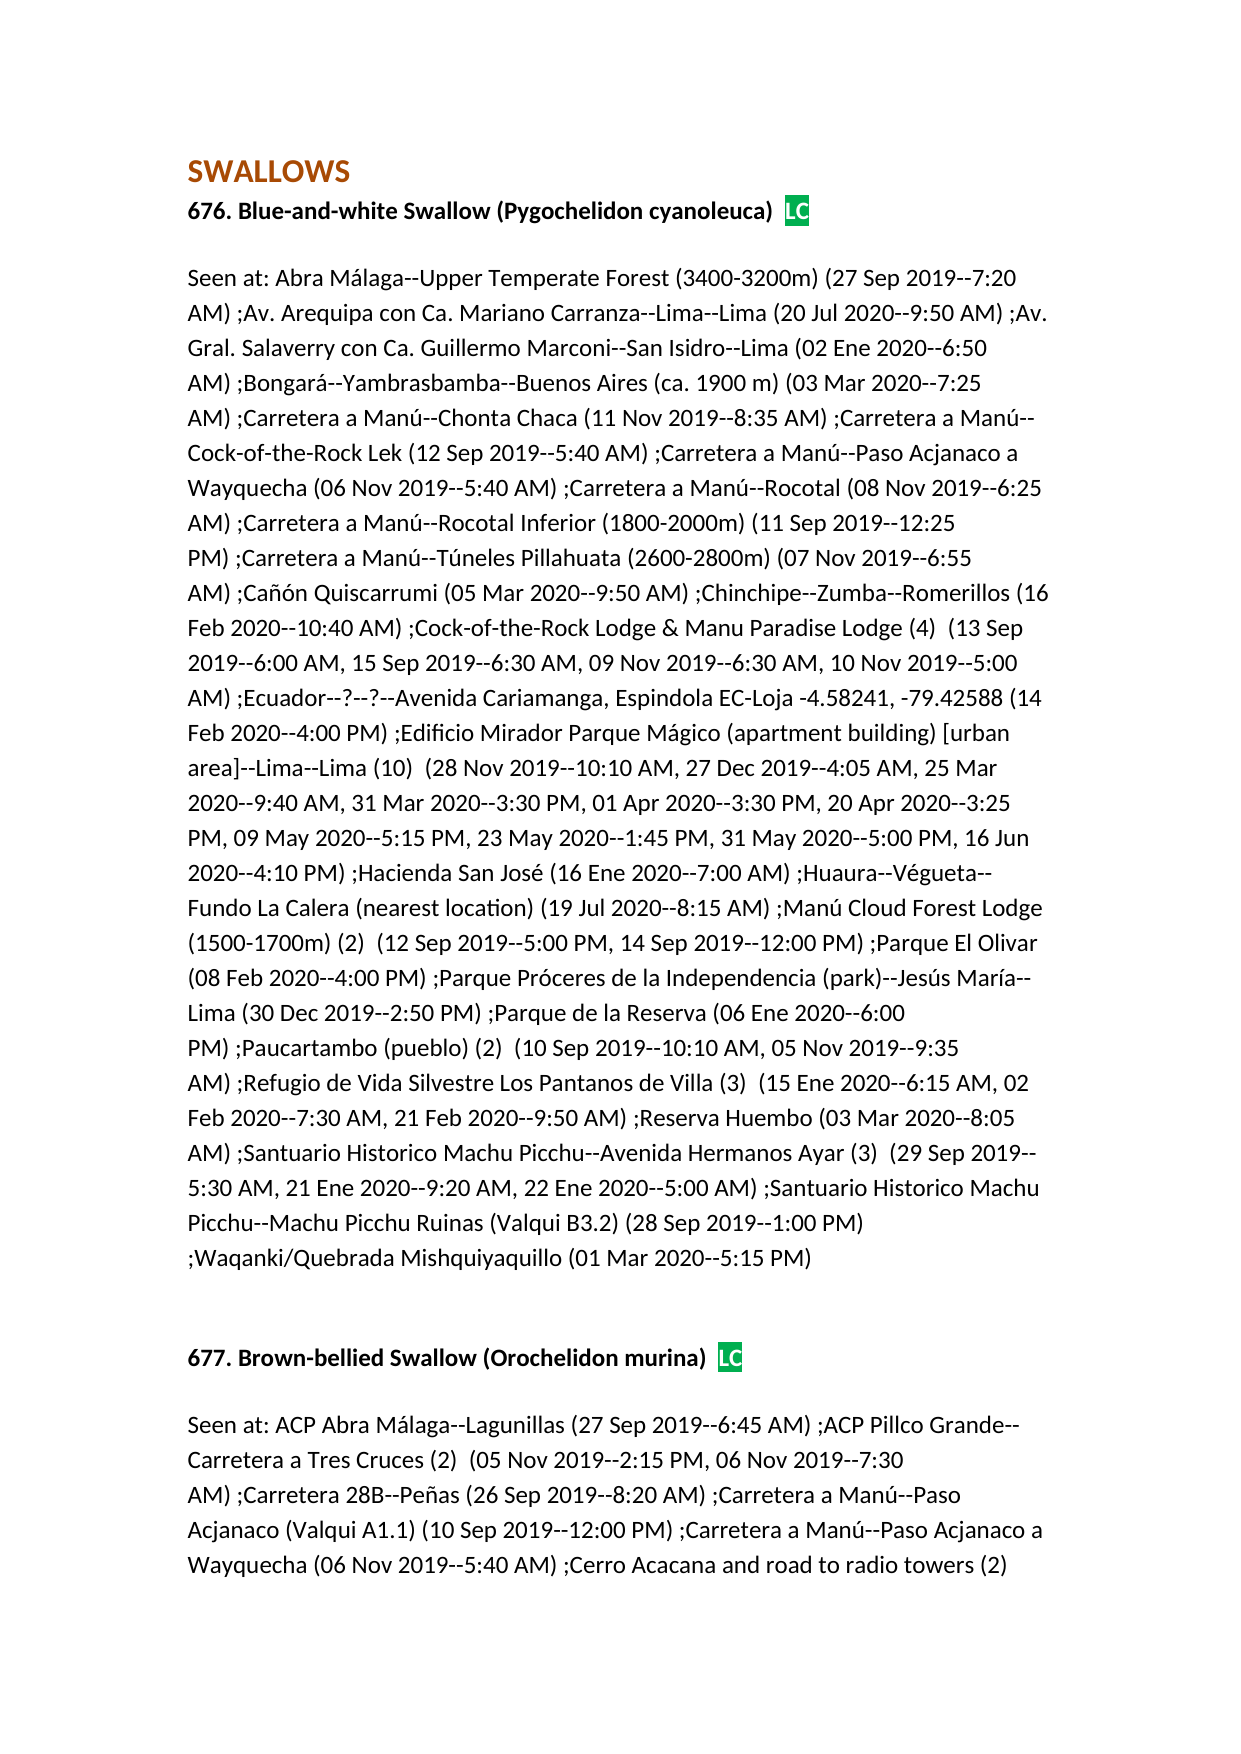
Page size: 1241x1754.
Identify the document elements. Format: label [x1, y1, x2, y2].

text [187, 150, 1053, 1579]
